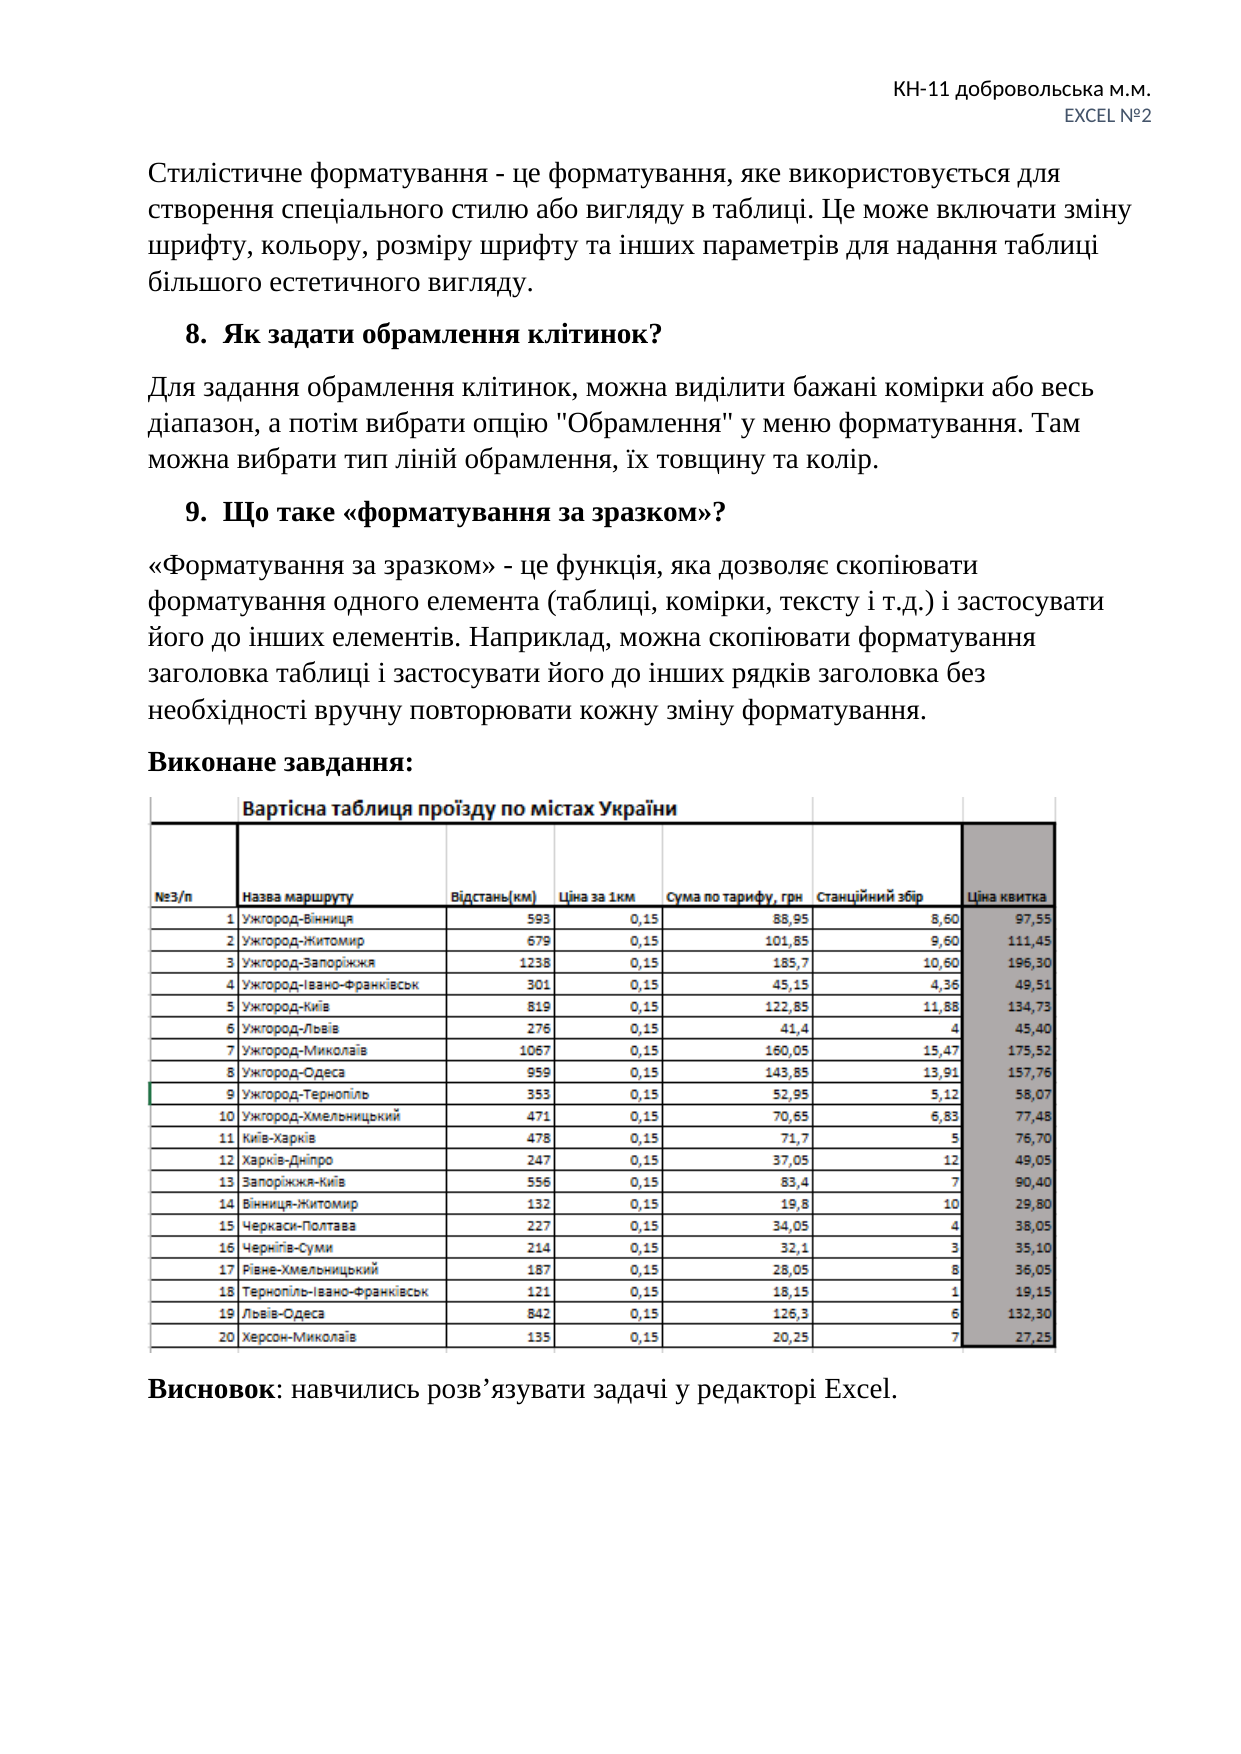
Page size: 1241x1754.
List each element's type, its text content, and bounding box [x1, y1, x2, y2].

text Висновок: навчились розв’язувати задачі у редакторі Excel. [148, 1371, 1152, 1404]
list Що таке «форматування за зразком»? [185, 494, 1152, 528]
picture [147, 797, 1058, 1353]
text Виконане завдання: [148, 744, 1152, 778]
text «Форматування за зразком» - це функція, яка дозволяє скопіювати форматування одного елемента (таблиці, комірки, тексту і т.д.) і застосувати його до інших елементів. Наприклад, можна скопіювати форматування заголовка таблиці і застосувати його до інших рядків заголовка без необхідності вручну повторювати кожну зміну форматування. [148, 547, 1152, 725]
text Стилістичне форматування - це форматування, яке використовується для створення спеціального стилю або вигляду в таблиці. Це може включати зміну шрифту, кольору, розміру шрифту та інших параметрів для надання таблиці більшого естетичного вигляду. [148, 155, 1152, 297]
text Для задання обрамлення клітинок, можна виділити бажані комірки або весь діапазон, а потім вибрати опцію "Обрамлення" у меню форматування. Там можна вибрати тип ліній обрамлення, їх товщину та колір. [148, 369, 1152, 475]
list Як задати обрамлення клітинок? [185, 316, 1152, 350]
